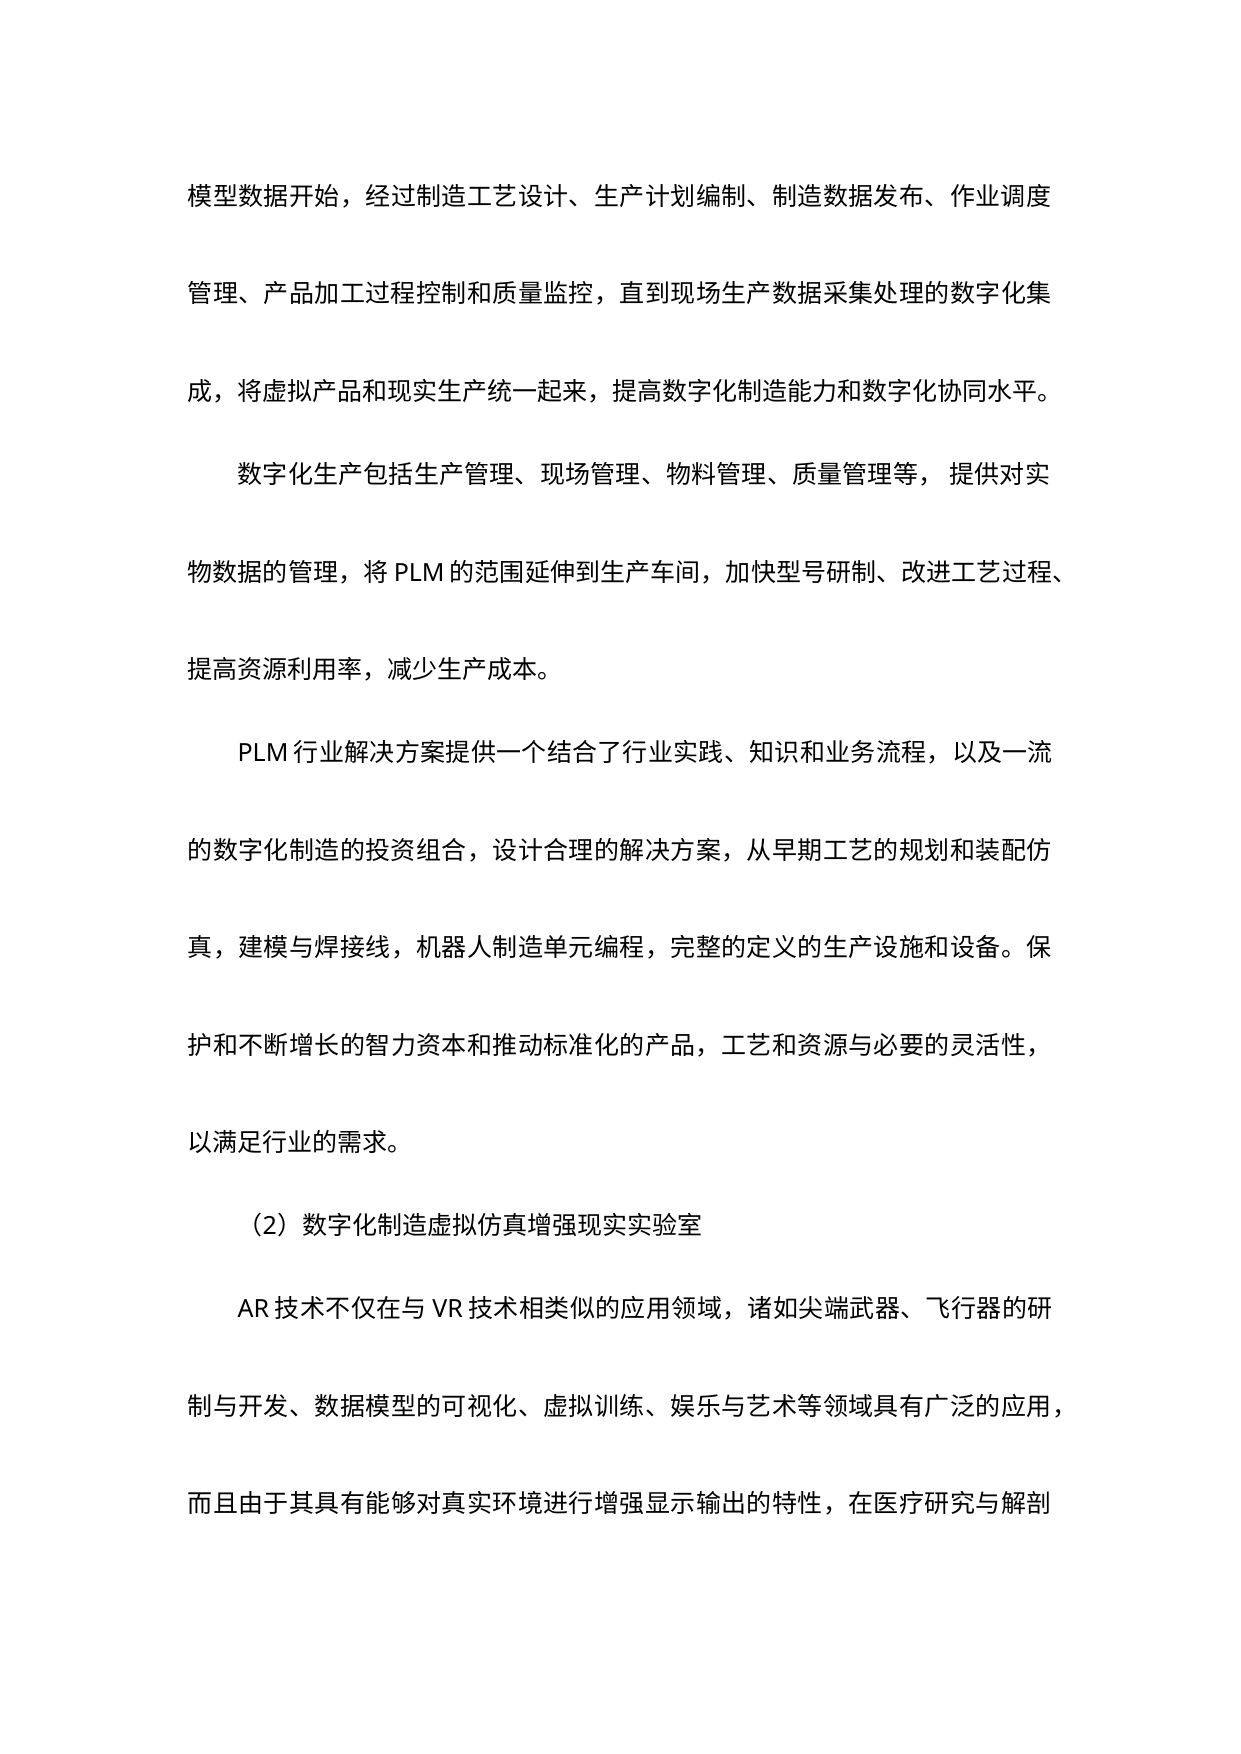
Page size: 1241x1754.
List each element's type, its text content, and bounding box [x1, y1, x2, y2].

text 数字化生产包括生产管理、现场管理、物料管理、质量管理等， 提供对实物数据的管理，将PLM的范围延伸到生产车间，加快型号研制、改进工艺过程、提高资源利用率，减少生产成本。 [187, 440, 1053, 700]
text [187, 162, 1053, 422]
text PLM行业解决方案提供一个结合了行业实践、知识和业务流程，以及一流的数字化制造的投资组合，设计合理的解决方案，从早期工艺的规划和装配仿真，建模与焊接线，机器人制造单元编程，完整的定义的生产设施和设备。保护和不断增长的智力资本和推动标准化的产品，工艺和资源与必要的灵活性，以满足行业的需求。 [187, 718, 1053, 1173]
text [187, 1274, 1053, 1534]
text （2）数字化制造虚拟仿真增强现实实验室 [187, 1191, 1053, 1256]
